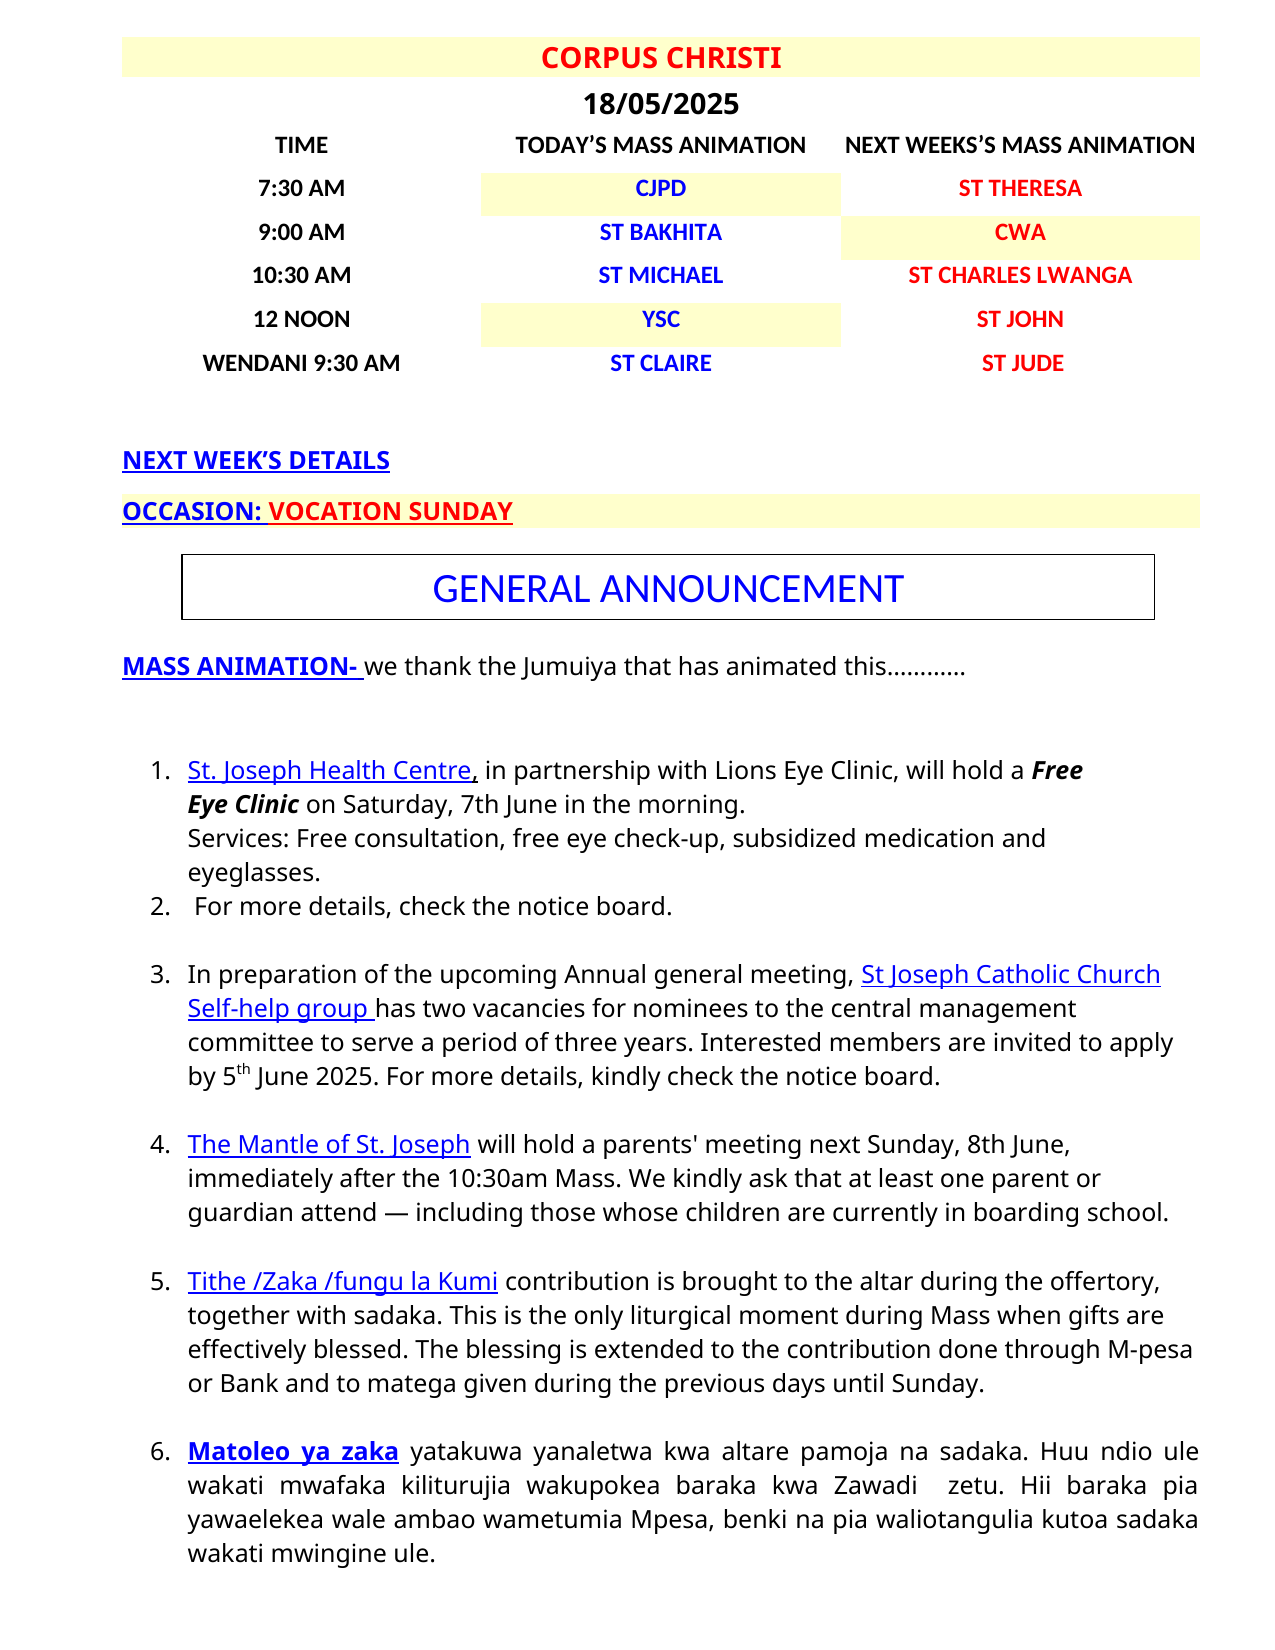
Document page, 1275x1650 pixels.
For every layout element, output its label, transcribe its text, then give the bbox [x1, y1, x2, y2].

table_header NEXT WEEKS’S MASS ANIMATION [841, 129, 1200, 172]
text CORPUS CHRISTI [122, 37, 1200, 77]
table_header TIME [122, 129, 481, 172]
table_cell ST CHARLES LWANGA [841, 260, 1200, 303]
text NEXT WEEK’S DETAILS [122, 442, 1200, 476]
table_cell WENDANI 9:30 AM [122, 347, 481, 391]
table_cell ST MICHAEL [481, 260, 841, 303]
list Matoleo ya zaka yatakuwa yanaletwa kwa altare pamoja na sadaka. Huu ndio ule wakati mwafaka kiliturujia wakupokea baraka kwa Zawadi zetu. Hii baraka pia yawaelekea wale ambao wametumia Mpesa, benki na pia waliotangulia kutoa sadaka wakati mwingine ule. [150, 1433, 1200, 1570]
table_header TODAY’S MASS ANIMATION [481, 129, 841, 172]
list Tithe /Zaka /fungu la Kumi contribution is brought to the altar during the offertory, together with sadaka. This is the only liturgical moment during Mass when gifts are effectively blessed. The blessing is extended to the contribution done through M-pesa or Bank and to matega given during the previous days until Sunday. [150, 1263, 1200, 1399]
table_cell 7:30 AM [122, 173, 481, 216]
table_cell YSC [481, 303, 841, 347]
table_cell ST BAKHITA [481, 216, 841, 260]
table_cell CJPD [481, 173, 841, 216]
list In preparation of the upcoming Annual general meeting, St Joseph Catholic Church Self-help group has two vacancies for nominees to the central management committee to serve a period of three years. Interested members are invited to apply by 5th June 2025. For more details, kindly check the notice board. [150, 957, 1200, 1093]
list For more details, check the notice board. [150, 888, 1200, 923]
text OCCASION: VOCATION SUNDAY [122, 494, 1200, 528]
table_cell CWA [841, 216, 1200, 260]
list St. Joseph Health Centre, in partnership with Lions Eye Clinic, will hold a Free Eye Clinic on Saturday, 7th June in the morning. Services: Free consultation, free eye check-up, subsidized medication and eyeglasses. [150, 752, 1125, 888]
table_cell ST JOHN [841, 303, 1200, 347]
table_cell ST CLAIRE [481, 347, 841, 391]
table_cell 12 NOON [122, 303, 481, 347]
table_cell 9:00 AM [122, 216, 481, 260]
table_cell ST THERESA [841, 173, 1200, 216]
table_cell ST JUDE [841, 347, 1200, 391]
list The Mantle of St. Joseph will hold a parents' meeting next Sunday, 8th June, immediately after the 10:30am Mass. We kindly ask that at least one parent or guardian attend — including those whose children are currently in boarding school. [150, 1127, 1200, 1229]
table_cell 10:30 AM [122, 260, 481, 303]
text MASS ANIMATION- we thank the Jumuiya that has animated this………… [122, 649, 1200, 683]
text 18/05/2025 [122, 83, 1200, 123]
